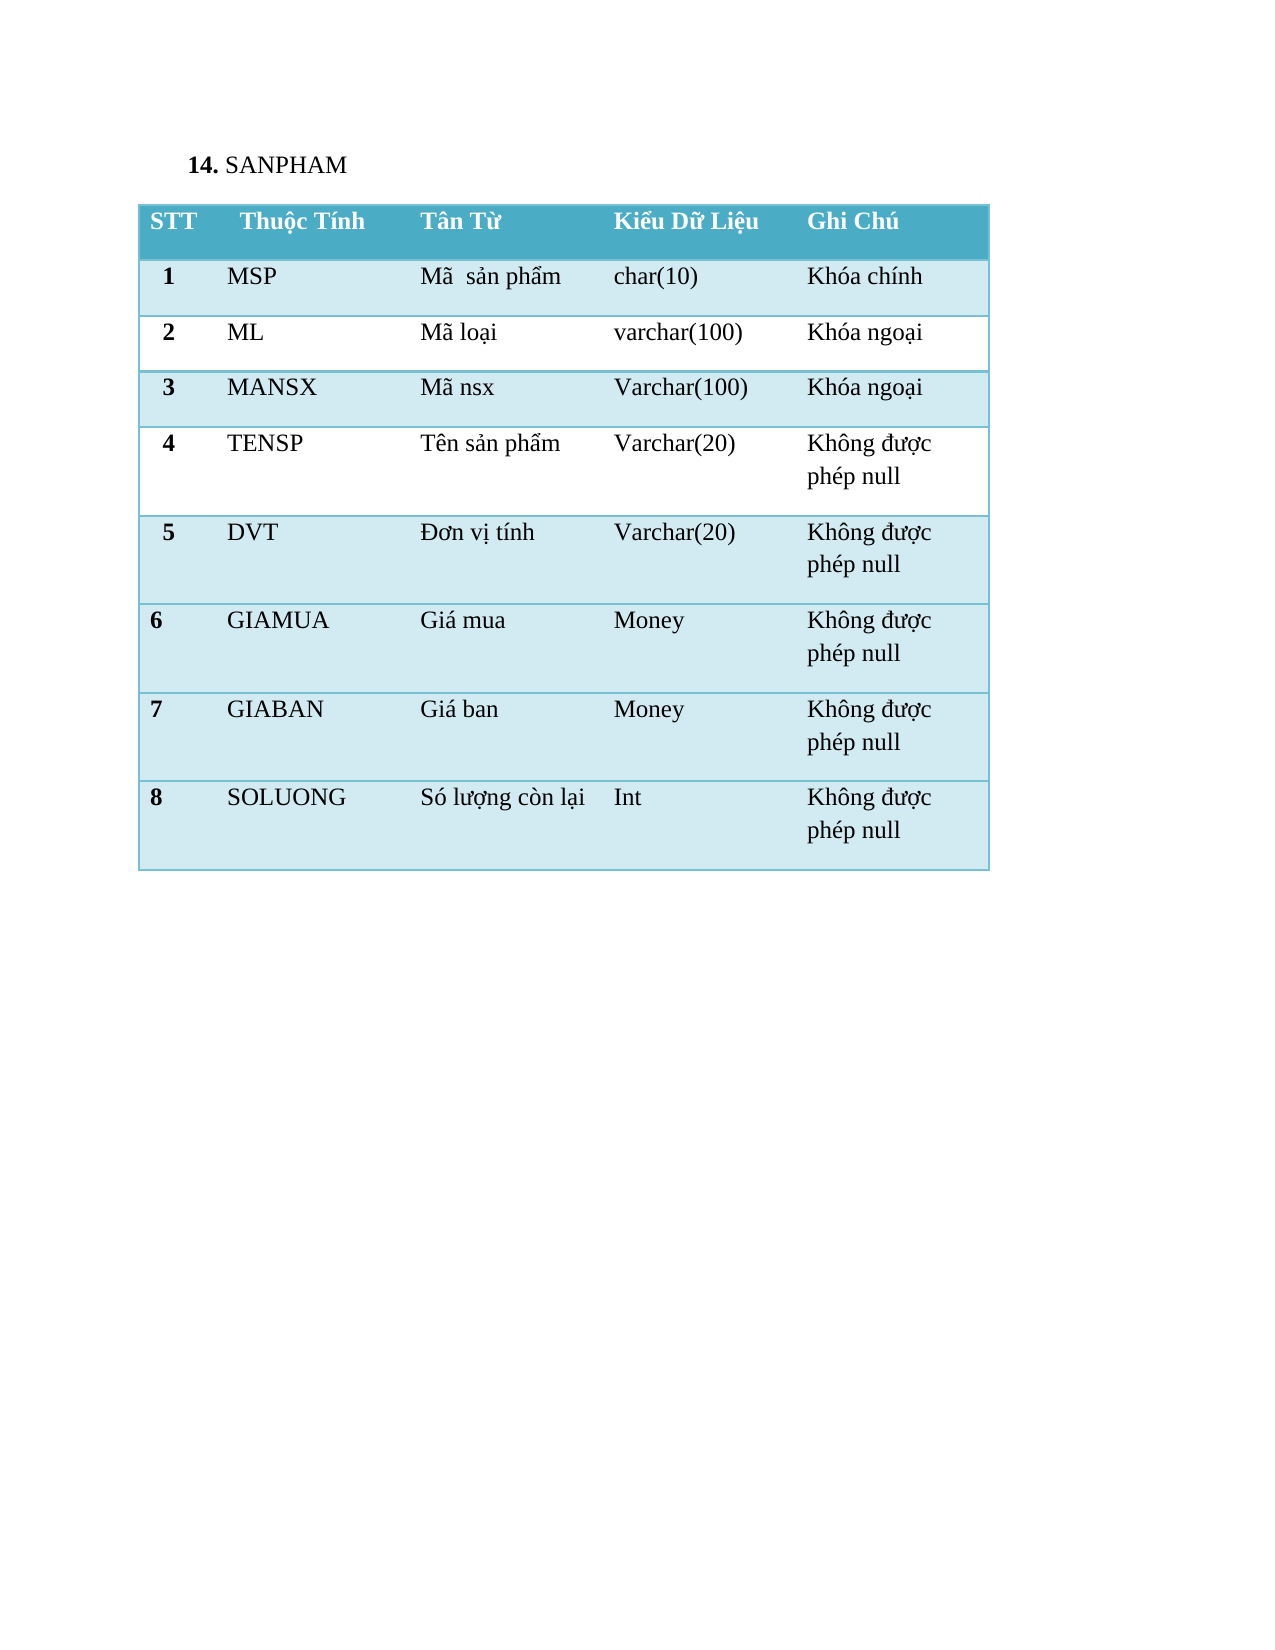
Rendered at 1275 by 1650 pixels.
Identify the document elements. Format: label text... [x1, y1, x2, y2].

table_cell Varchar(20) [602, 428, 796, 514]
table_cell DVT [216, 517, 409, 603]
table_cell 6 [140, 605, 216, 692]
table_cell Khóa chính [796, 261, 988, 315]
table_cell Giá mua [409, 605, 602, 692]
table_cell Mã nsx [409, 373, 602, 426]
table_cell Mã loại [409, 317, 602, 370]
table_cell 5 [140, 517, 216, 603]
table_cell Mã sản phẩm [409, 261, 602, 315]
table_cell SOLUONG [216, 782, 409, 869]
table_cell 2 [140, 317, 216, 370]
table_cell Tên sản phẩm [409, 428, 602, 514]
table_cell Không được phép null [796, 605, 988, 692]
table_header Kiểu Dữ Liệu [602, 206, 796, 259]
table_cell Varchar(100) [602, 373, 796, 426]
table_cell 1 [140, 261, 216, 315]
table_header Thuộc Tính [216, 206, 409, 259]
table_cell MANSX [216, 373, 409, 426]
table_cell Khóa ngoại [796, 373, 988, 426]
table_header Ghi Chú [796, 206, 988, 259]
table_cell char(10) [602, 261, 796, 315]
table_cell 7 [140, 694, 216, 780]
table_cell TENSP [216, 428, 409, 514]
table_cell Só lượng còn lại [409, 782, 602, 869]
table_cell Giá ban [409, 694, 602, 780]
table_cell Khóa ngoại [796, 317, 988, 370]
table_cell GIABAN [216, 694, 409, 780]
table_cell Money [602, 694, 796, 780]
table_cell Không được phép null [796, 517, 988, 603]
table_cell Không được phép null [796, 782, 988, 869]
table_cell Varchar(20) [602, 517, 796, 603]
table_cell 3 [140, 373, 216, 426]
table_cell 4 [140, 428, 216, 514]
table_cell Money [602, 605, 796, 692]
table_header STT [140, 206, 216, 259]
table_cell GIAMUA [216, 605, 409, 692]
list SANPHAM [187, 150, 1125, 179]
table_cell MSP [216, 261, 409, 315]
table_cell Int [602, 782, 796, 869]
table_cell Không được phép null [796, 428, 988, 514]
table_header Tân Từ [409, 206, 602, 259]
table_cell 8 [140, 782, 216, 869]
table_cell ML [216, 317, 409, 370]
table_cell Đơn vị tính [409, 517, 602, 603]
table_cell varchar(100) [602, 317, 796, 370]
table_cell Không được phép null [796, 694, 988, 780]
